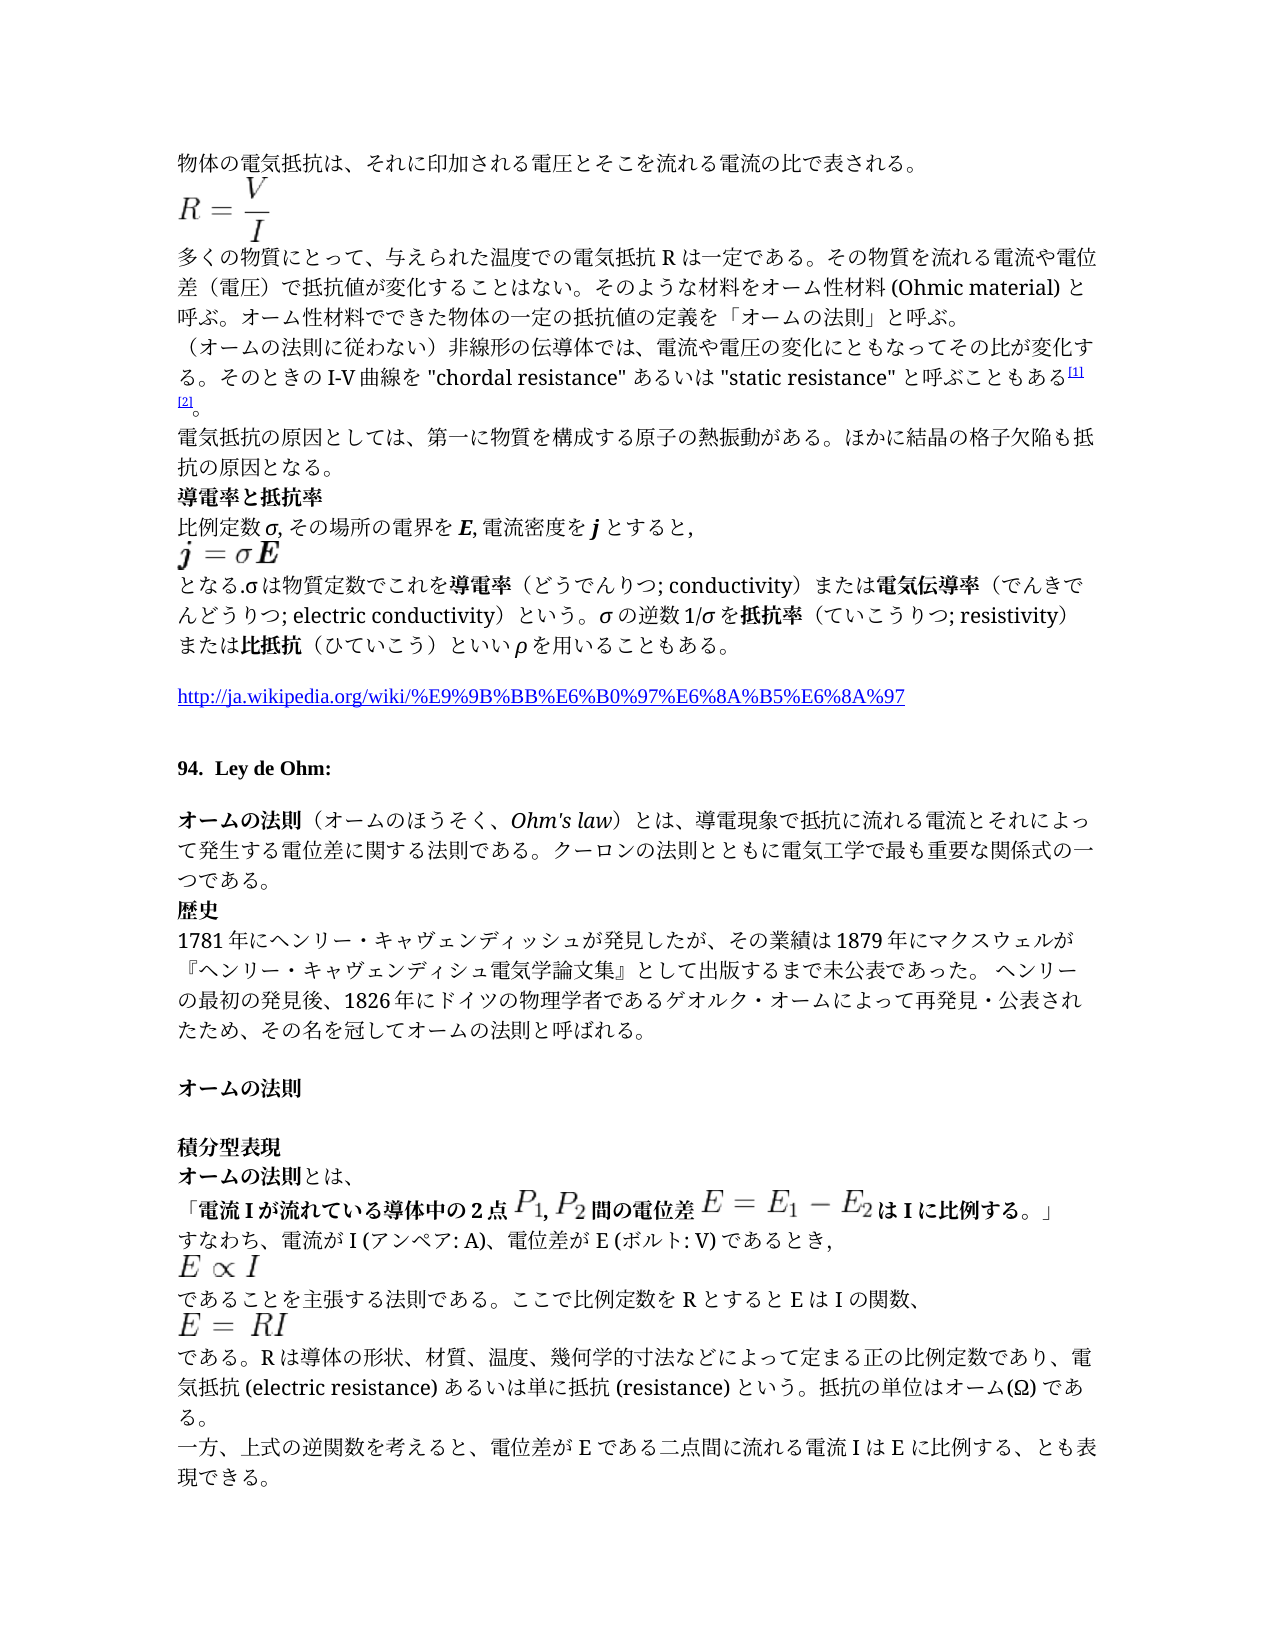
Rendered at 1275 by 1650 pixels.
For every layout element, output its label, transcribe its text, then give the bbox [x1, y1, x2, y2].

text オームの法則 [177, 1073, 1098, 1102]
text オームの法則とは、 [177, 1161, 1098, 1191]
picture [177, 1255, 260, 1277]
text 物体の電気抵抗は、それに印加される電圧とそこを流れる電流の比で表される。 [177, 148, 1098, 177]
picture [700, 1190, 873, 1219]
text 導電率と抵抗率 [177, 482, 1098, 511]
picture [177, 541, 281, 570]
text となる.σは物質定数でこれを導電率（どうでんりつ; conductivity）または電気伝導率（でんきでんどうりつ; electric conductivity）という。σ の逆数1/σ を抵抗率（ていこうりつ; resistivity）または比抵抗（ひていこう）といいρを用いることもある。 [177, 570, 1098, 660]
text である。R は導体の形状、材質、温度、幾何学的寸法などによって定まる正の比例定数であり、電気抵抗 (electric resistance) あるいは単に抵抗 (resistance) という。抵抗の単位はオーム(Ω) である。 [177, 1341, 1098, 1431]
text であることを主張する法則である。ここで比例定数を R とすると E は I の関数、 [177, 1283, 1098, 1313]
text すなわち、電流が I (アンペア: A)、電位差が E (ボルト: V) であるとき， [177, 1225, 1098, 1255]
text 「電流 I が流れている導体中の2点 , 間の電位差 は I に比例する。」 [177, 1191, 1098, 1225]
text オームの法則（オームのほうそく、Ohm's law）とは、導電現象で抵抗に流れる電流とそれによって発生する電位差に関する法則である。クーロンの法則とともに電気工学で最も重要な関係式の一つである。 [177, 804, 1098, 894]
picture [554, 1192, 586, 1219]
text 積分型表現 [177, 1131, 1098, 1161]
text 一方、上式の逆関数を考えると、電位差が E である二点間に流れる電流 I は E に比例する、とも表現できる。 [177, 1431, 1098, 1491]
picture [177, 177, 270, 242]
picture [177, 1313, 289, 1336]
text 1781年にヘンリー・キャヴェンディッシュが発見したが、その業績は1879年にマクスウェルが『ヘンリー・キャヴェンディシュ電気学論文集』として出版するまで未公表であった。 ヘンリーの最初の発見後、1826年にドイツの物理学者であるゲオルク・オームによって再発見・公表されたため、その名を冠してオームの法則と呼ばれる。 [656, 924, 1098, 1044]
text 電気抵抗の原因としては、第一に物質を構成する原子の熱振動がある。ほかに結晶の格子欠陥も抵抗の原因となる。 [177, 422, 1098, 482]
text 比例定数σ, その場所の電界をE, 電流密度を j とすると, [177, 511, 1098, 542]
text （オームの法則に従わない）非線形の伝導体では、電流や電圧の変化にともなってその比が変化する。そのときのI-V曲線を "chordal resistance" あるいは "static resistance" と呼ぶこともある[1][2]。 [177, 332, 1098, 422]
picture [513, 1190, 543, 1219]
text 多くの物質にとって、与えられた温度での電気抵抗 R は一定である。その物質を流れる電流や電位差（電圧）で抵抗値が変化することはない。そのような材料をオーム性材料 (Ohmic material) と呼ぶ。オーム性材料でできた物体の一定の抵抗値の定義を「オームの法則」と呼ぶ。 [177, 242, 1098, 332]
text 歴史 [177, 894, 1098, 924]
list Ley de Ohm: [177, 756, 1098, 780]
text http://ja.wikipedia.org/wiki/%E9%9B%BB%E6%B0%97%E6%8A%B5%E6%8A%97 [177, 684, 1098, 708]
